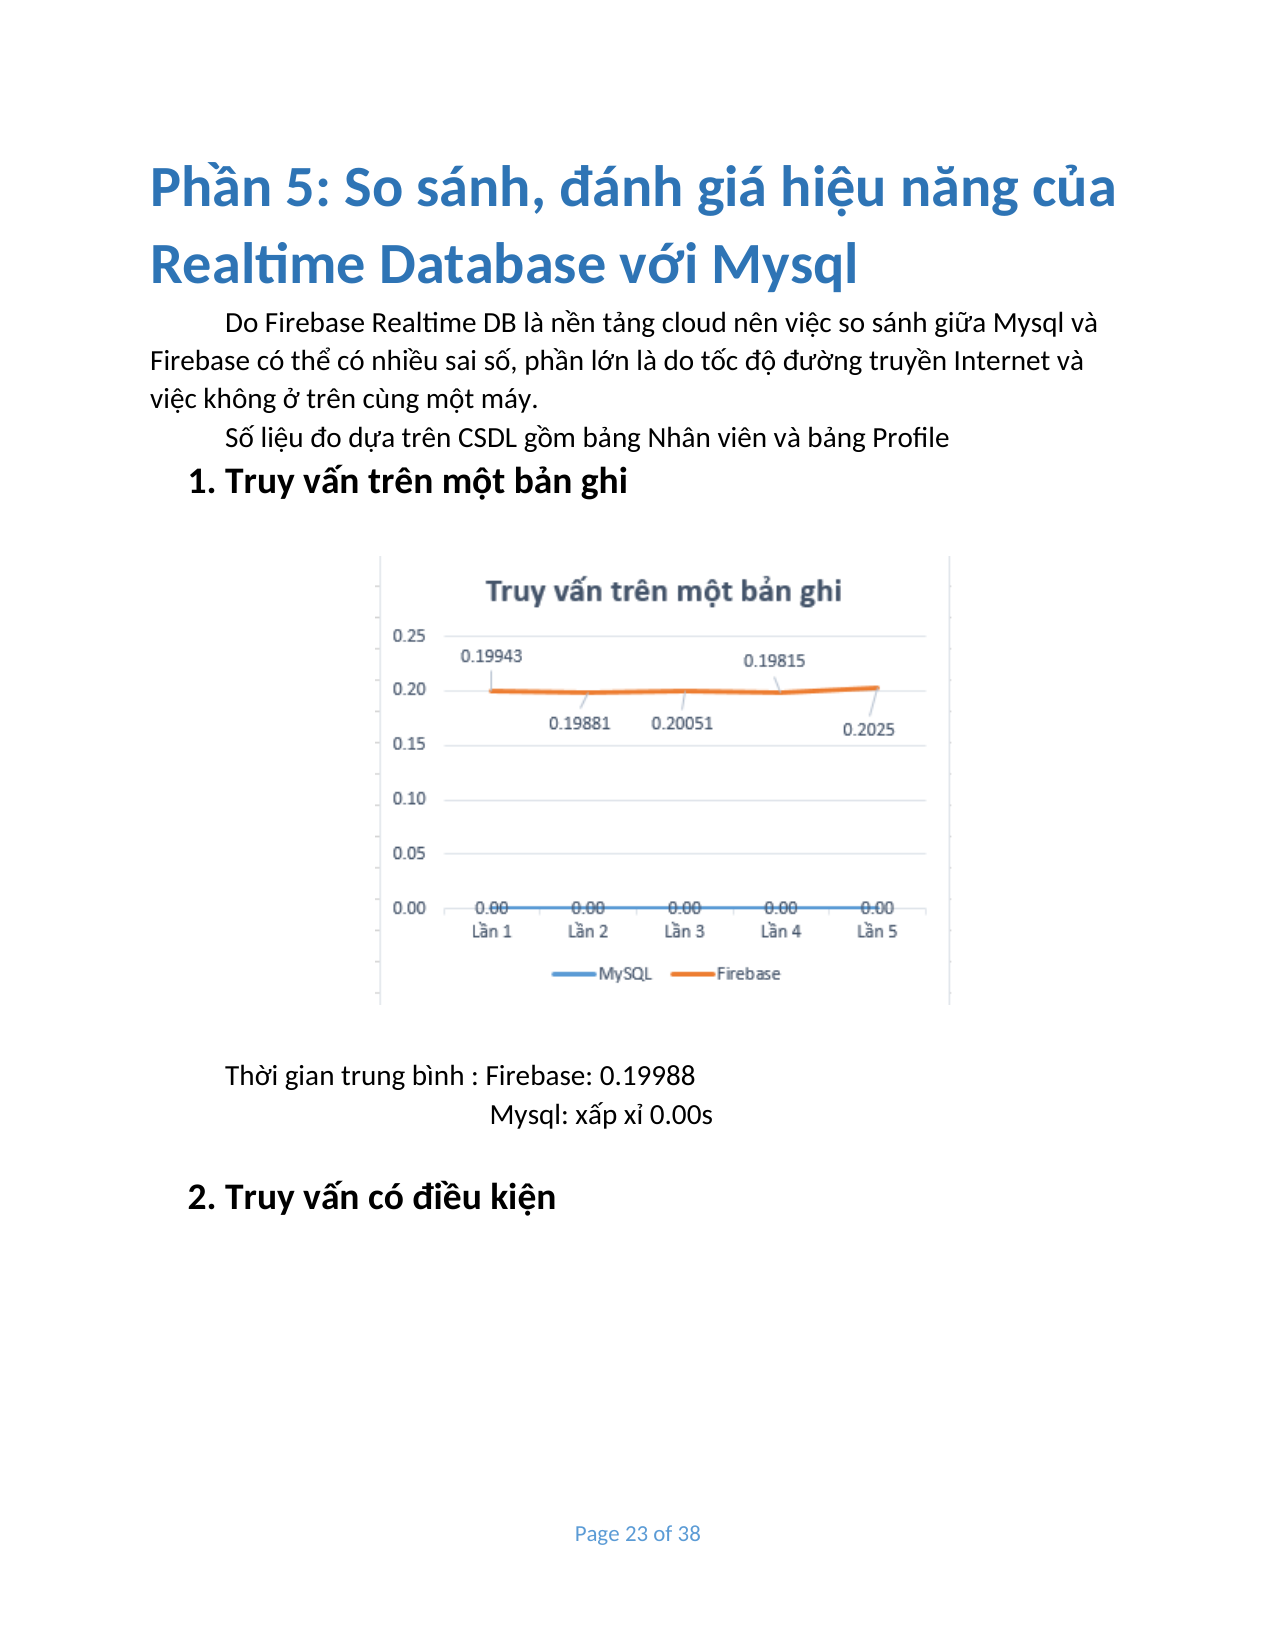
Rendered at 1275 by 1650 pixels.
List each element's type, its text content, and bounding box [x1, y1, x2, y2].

text Số liệu đo dựa trên CSDL gồm bảng Nhân viên và bảng Profile [150, 419, 1125, 455]
text Thời gian trung bình : Firebase: 0.19988 [150, 1057, 1125, 1092]
list Truy vấn trên một bản ghi [187, 457, 1125, 503]
text Do Firebase Realtime DB là nền tảng cloud nên việc so sánh giữa Mysql và Firebase có thể có nhiều sai số, phần lớn là do tốc độ đường truyền Internet và việc không ở trên cùng một máy. [150, 304, 1125, 416]
picture [375, 556, 952, 1005]
list Truy vấn có điều kiện [187, 1173, 1125, 1218]
subtitle Phần 5: So sánh, đánh giá hiệu năng của Realtime Database với Mysql [150, 150, 1125, 298]
text Mysql: xấp xỉ 0.00s [150, 1096, 1125, 1131]
